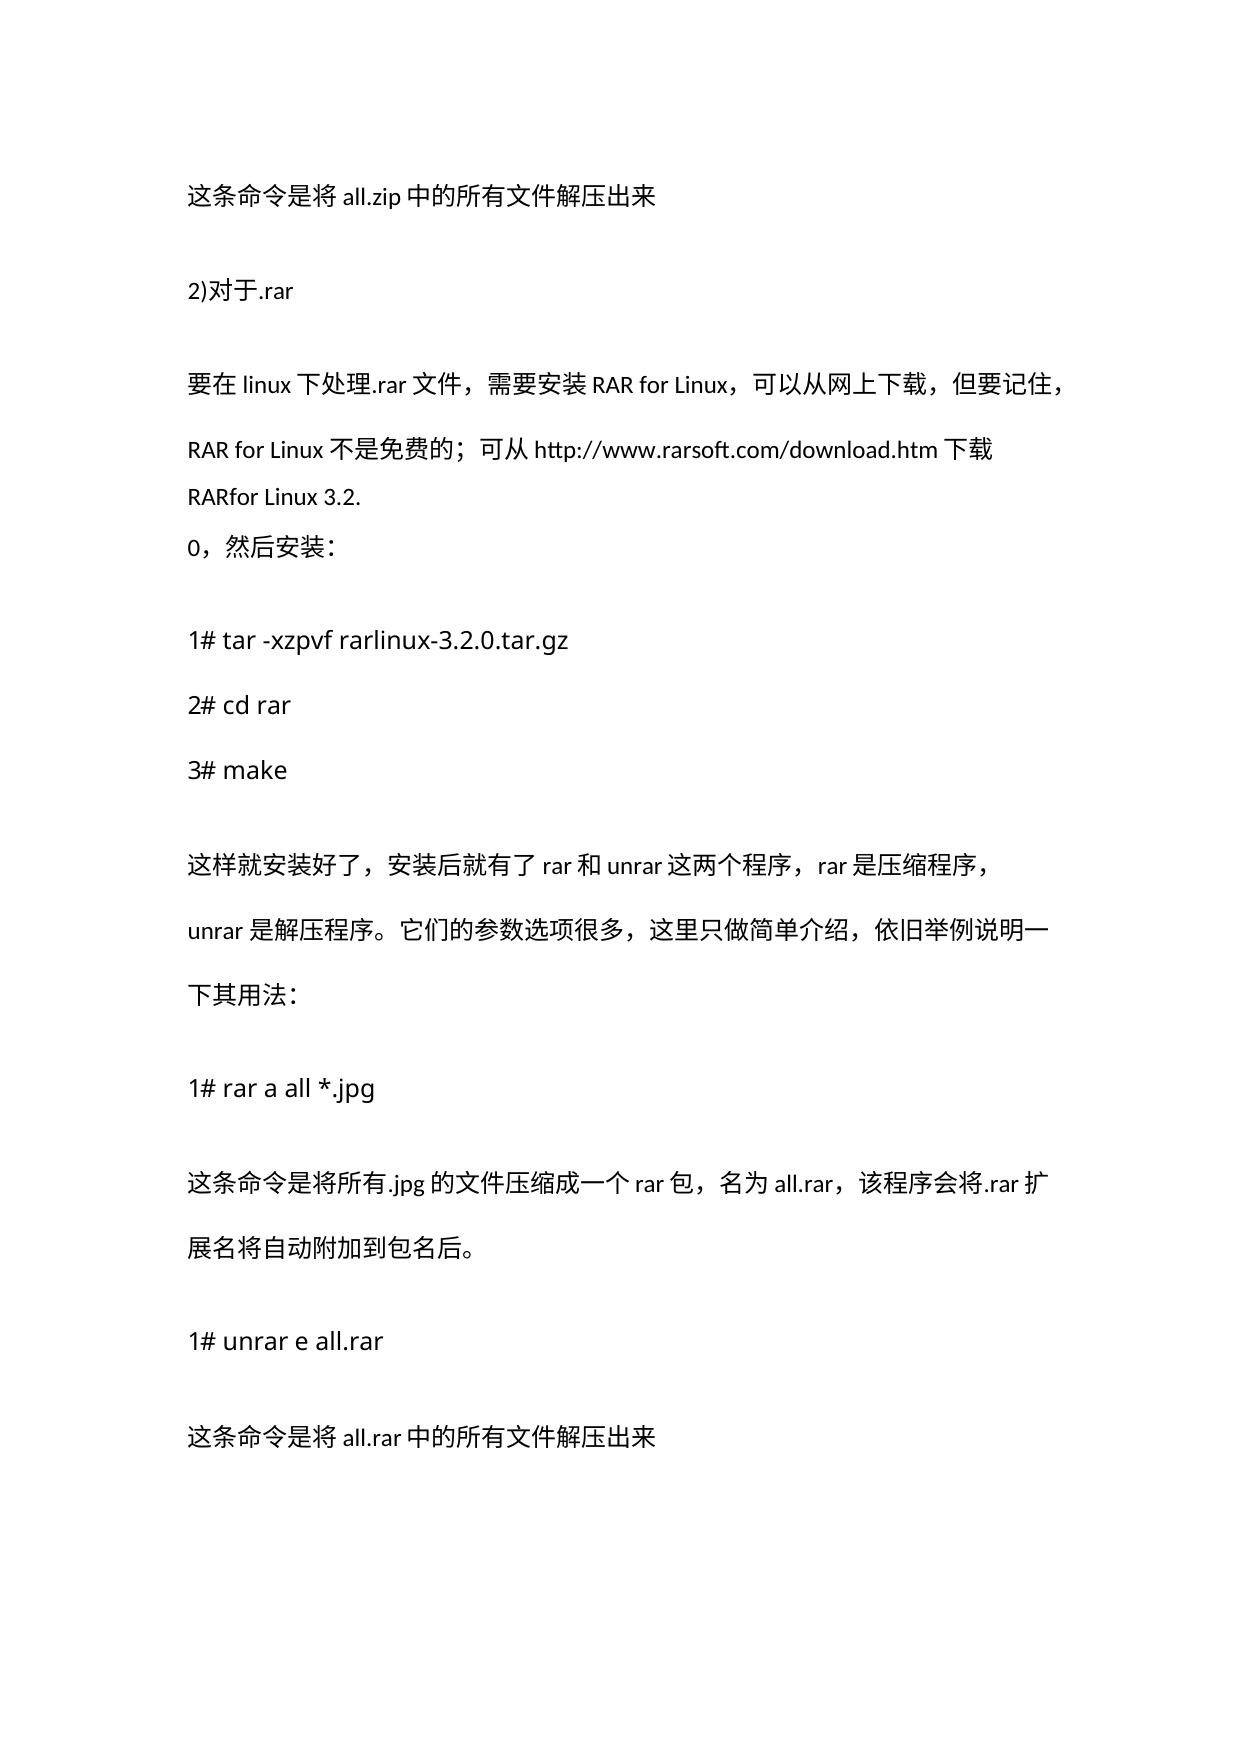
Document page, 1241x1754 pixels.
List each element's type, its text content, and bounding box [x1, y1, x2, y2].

table_header # unrar e all.rar [200, 1309, 412, 1374]
table_header # rar a all *.jpg [200, 1055, 412, 1120]
text 要在linux下处理.rar文件，需要安装RAR for Linux，可以从网上下载，但要记住，RAR for Linux 不是免费的；可从http://www.rarsoft.com/download.htm下载RARfor Linux 3.2. 0，然后安装： [187, 350, 1053, 578]
table_header # tar -xzpvf rarlinux-3.2.0.tar.gz # cd rar # make [200, 607, 625, 802]
text 这条命令是将all.zip中的所有文件解压出来 [187, 162, 1053, 227]
text 2)对于.rar [187, 256, 1053, 321]
text 这条命令是将所有.jpg的文件压缩成一个rar包，名为all.rar，该程序会将.rar 扩展名将自动附加到包名后。 [187, 1149, 1053, 1279]
text 这样就安装好了，安装后就有了rar和unrar这两个程序，rar是压缩程序，unrar 是解压程序。它们的参数选项很多，这里只做简单介绍，依旧举例说明一下其用法： [187, 831, 1053, 1026]
text 这条命令是将all.rar中的所有文件解压出来 [187, 1403, 1053, 1468]
